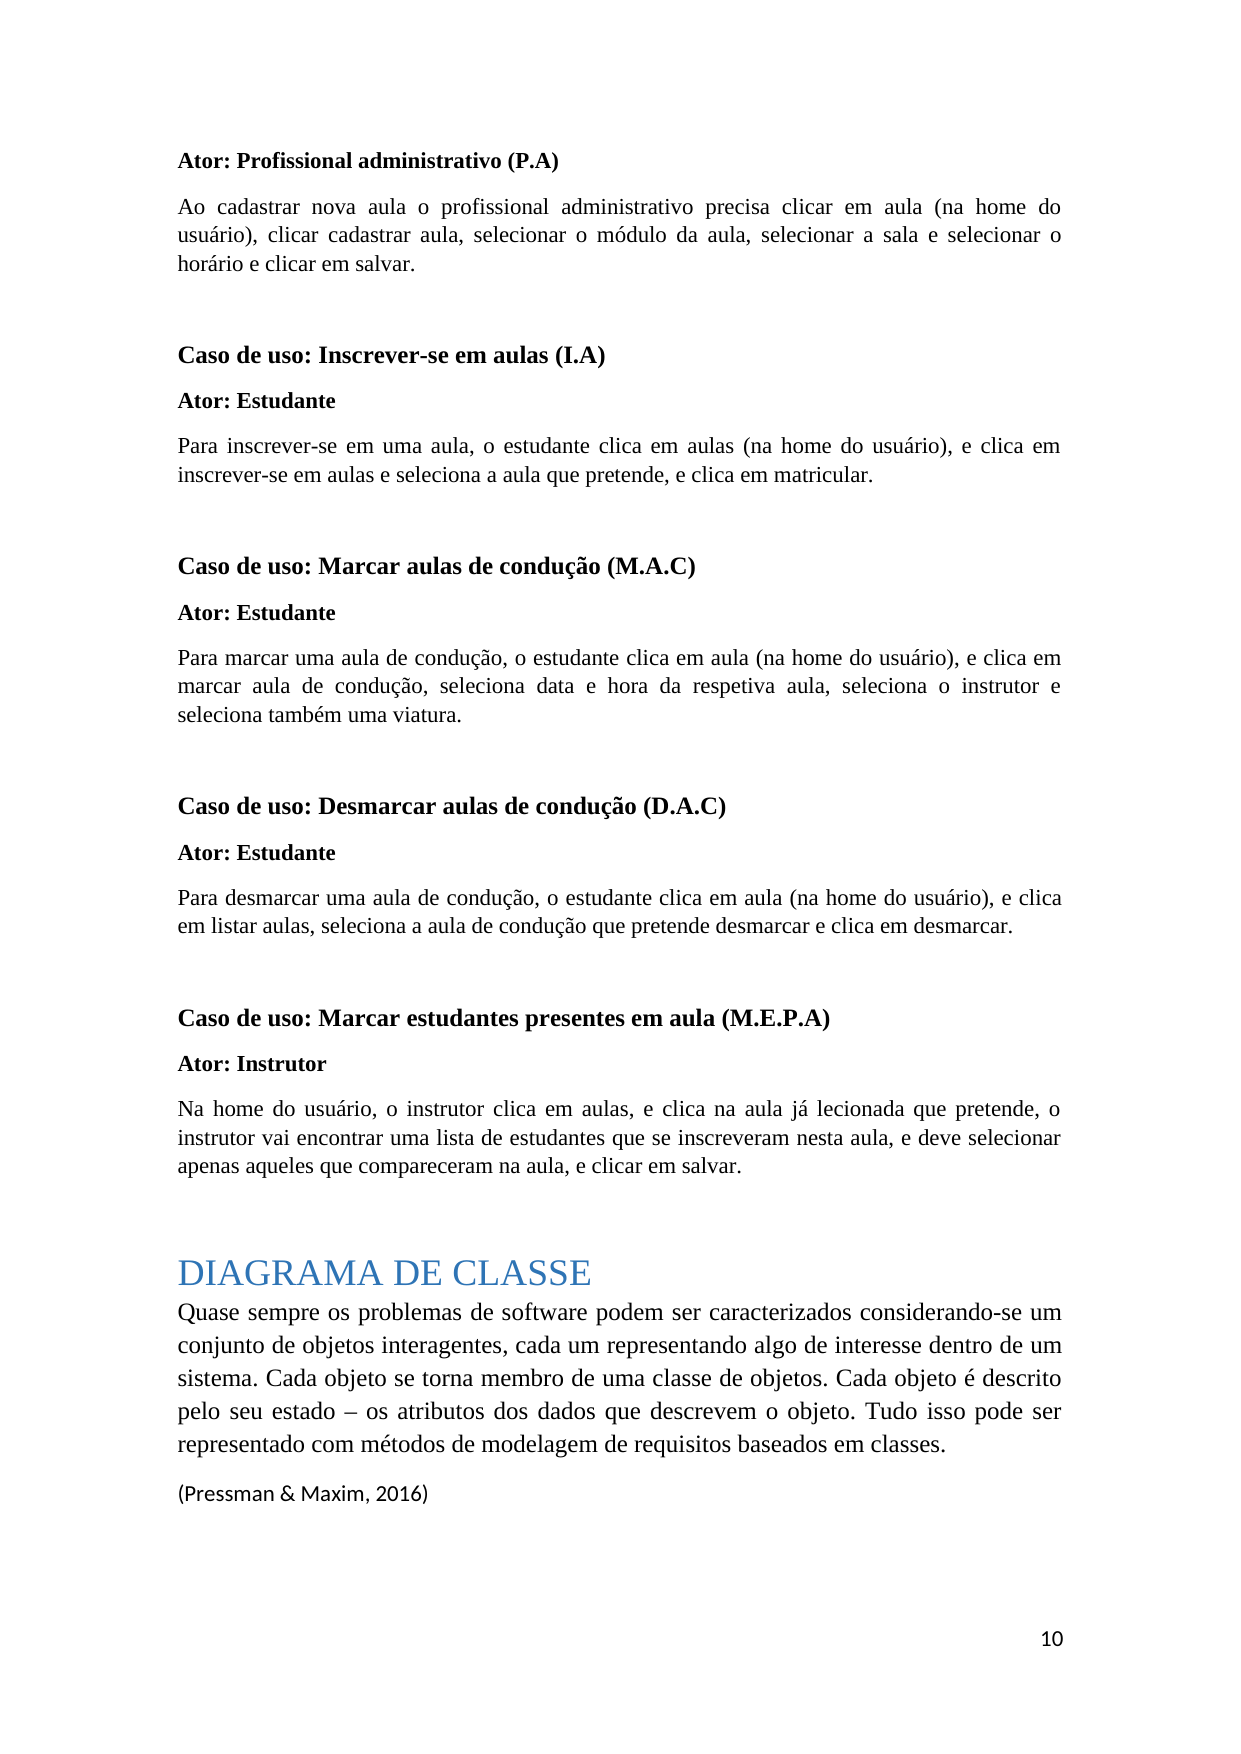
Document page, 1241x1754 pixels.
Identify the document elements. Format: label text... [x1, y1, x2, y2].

text Na home do usuário, o instrutor clica em aulas, e clica na aula já lecionada que pretende, o instrutor vai encontrar uma lista de estudantes que se inscreveram nesta aula, e deve selecionar apenas aqueles que compareceram na aula, e clicar em salvar. [177, 1095, 1063, 1179]
text Ator: Estudante [177, 387, 1063, 414]
text Para inscrever-se em uma aula, o estudante clica em aulas (na home do usuário), e clica em inscrever-se em aulas e seleciona a aula que pretende, e clica em matricular. [177, 433, 1063, 487]
text Ator: Profissional administrativo (P.A) [177, 148, 1063, 174]
text Ator: Instrutor [177, 1050, 1063, 1077]
text Ator: Estudante [177, 599, 1063, 625]
text Caso de uso: Marcar estudantes presentes em aula (M.E.P.A) [177, 1003, 1063, 1031]
text Caso de uso: Inscrever-se em aulas (I.A) [177, 340, 1063, 368]
text Ator: Estudante [177, 839, 1063, 865]
text Caso de uso: Marcar aulas de condução (M.A.C) [177, 551, 1063, 580]
text Quase sempre os problemas de software podem ser caracterizados considerando-se um conjunto de objetos interagentes, cada um representando algo de interesse dentro de um sistema. Cada objeto se torna membro de uma classe de objetos. Cada objeto é descrito pelo seu estado – os atributos dos dados que descrevem o objeto. Tudo isso pode ser representado com métodos de modelagem de requisitos baseados em classes. [177, 1297, 1063, 1458]
text Ao cadastrar nova aula o profissional administrativo precisa clicar em aula (na home do usuário), clicar cadastrar aula, selecionar o módulo da aula, selecionar a sala e selecionar o horário e clicar em salvar. [177, 193, 1063, 276]
text Para desmarcar uma aula de condução, o estudante clica em aula (na home do usuário), e clica em listar aulas, seleciona a aula de condução que pretende desmarcar e clica em desmarcar. [177, 884, 1063, 939]
text Para marcar uma aula de condução, o estudante clica em aula (na home do usuário), e clica em marcar aula de condução, seleciona data e hora da respetiva aula, seleciona o instrutor e seleciona também uma viatura. [177, 644, 1063, 727]
text Caso de uso: Desmarcar aulas de condução (D.A.C) [177, 791, 1063, 820]
subtitle DIAGRAMA DE CLASSE [177, 1251, 1063, 1294]
